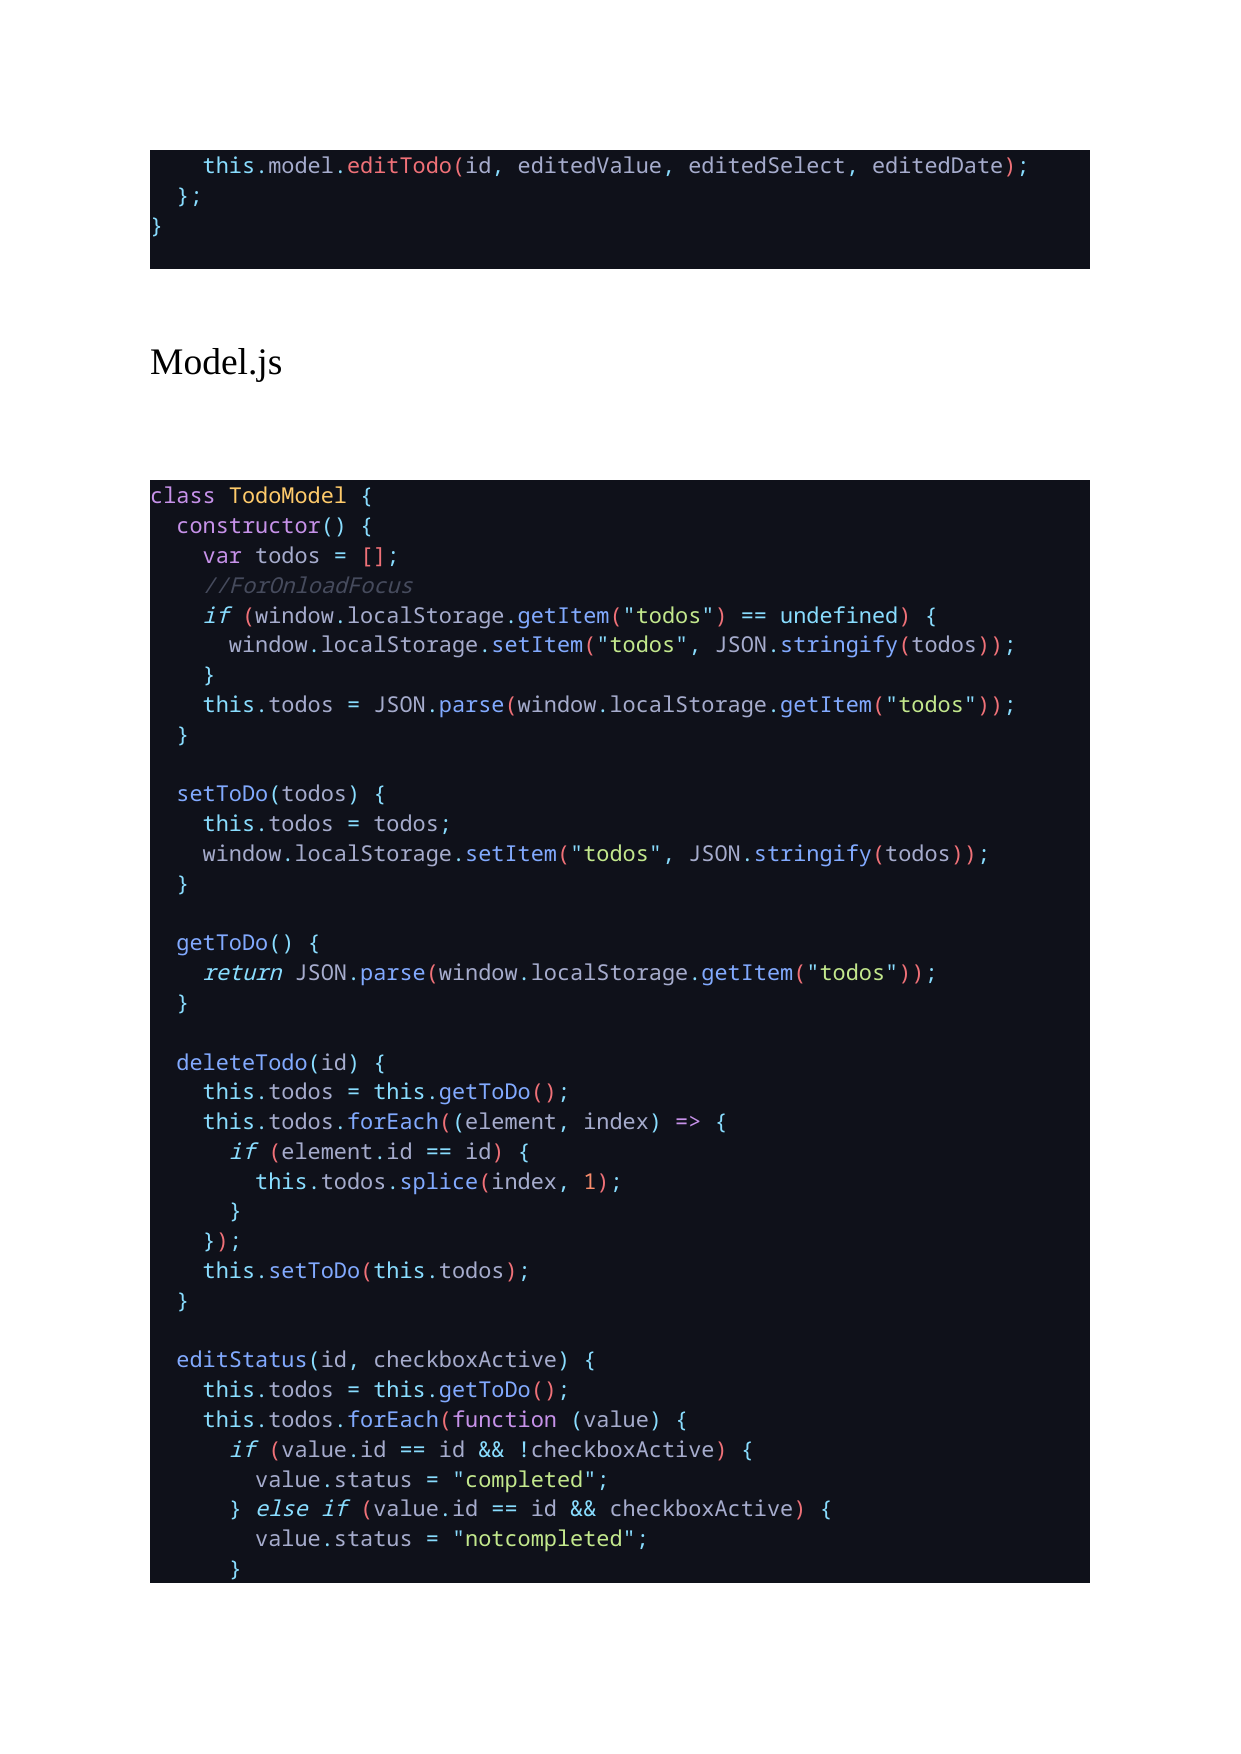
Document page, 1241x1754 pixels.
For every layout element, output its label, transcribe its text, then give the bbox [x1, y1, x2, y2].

text this.todos = this.getToDo(); [150, 1374, 1090, 1404]
text } [150, 659, 1090, 689]
text value.status = "notcompleted"; [150, 1523, 1090, 1553]
text this.todos = this.getToDo(); [150, 1076, 1090, 1106]
text this.todos.splice(index, 1); [150, 1166, 1090, 1195]
text } [150, 1553, 1090, 1583]
text if (element.id == id) { [150, 1136, 1090, 1166]
text if (value.id == id && !checkboxActive) { [150, 1434, 1090, 1463]
text class TodoModel { [150, 480, 1090, 510]
text this.todos = JSON.parse(window.localStorage.getItem("todos")); [150, 689, 1090, 719]
text var todos = []; [150, 540, 1090, 570]
text this.todos.forEach(function (value) { [150, 1404, 1090, 1434]
text } [150, 719, 1090, 748]
text }; [150, 180, 1090, 209]
text this.setToDo(this.todos); [150, 1255, 1090, 1285]
text if (window.localStorage.getItem("todos") == undefined) { [150, 599, 1090, 629]
text window.localStorage.setItem("todos", JSON.stringify(todos)); [150, 629, 1090, 659]
text Model.js [150, 339, 1090, 383]
text window.localStorage.setItem("todos", JSON.stringify(todos)); [150, 838, 1090, 868]
text constructor() { [150, 510, 1090, 540]
text } [150, 1285, 1090, 1314]
text this.todos.forEach((element, index) => { [150, 1106, 1090, 1136]
text deleteTodo(id) { [150, 1046, 1090, 1076]
text }); [150, 1225, 1090, 1255]
text getToDo() { [150, 927, 1090, 957]
text } [150, 209, 1090, 239]
text this.model.editTodo(id, editedValue, editedSelect, editedDate); [150, 150, 1090, 180]
text value.status = "completed"; [150, 1463, 1090, 1493]
text } else if (value.id == id && checkboxActive) { [150, 1493, 1090, 1523]
text return JSON.parse(window.localStorage.getItem("todos")); [150, 957, 1090, 987]
text } [150, 868, 1090, 897]
text } [150, 1195, 1090, 1225]
text editStatus(id, checkboxActive) { [150, 1344, 1090, 1374]
text this.todos = todos; [150, 808, 1090, 838]
text } [150, 987, 1090, 1017]
text //ForOnloadFocus [150, 570, 1090, 599]
text setToDo(todos) { [150, 778, 1090, 808]
